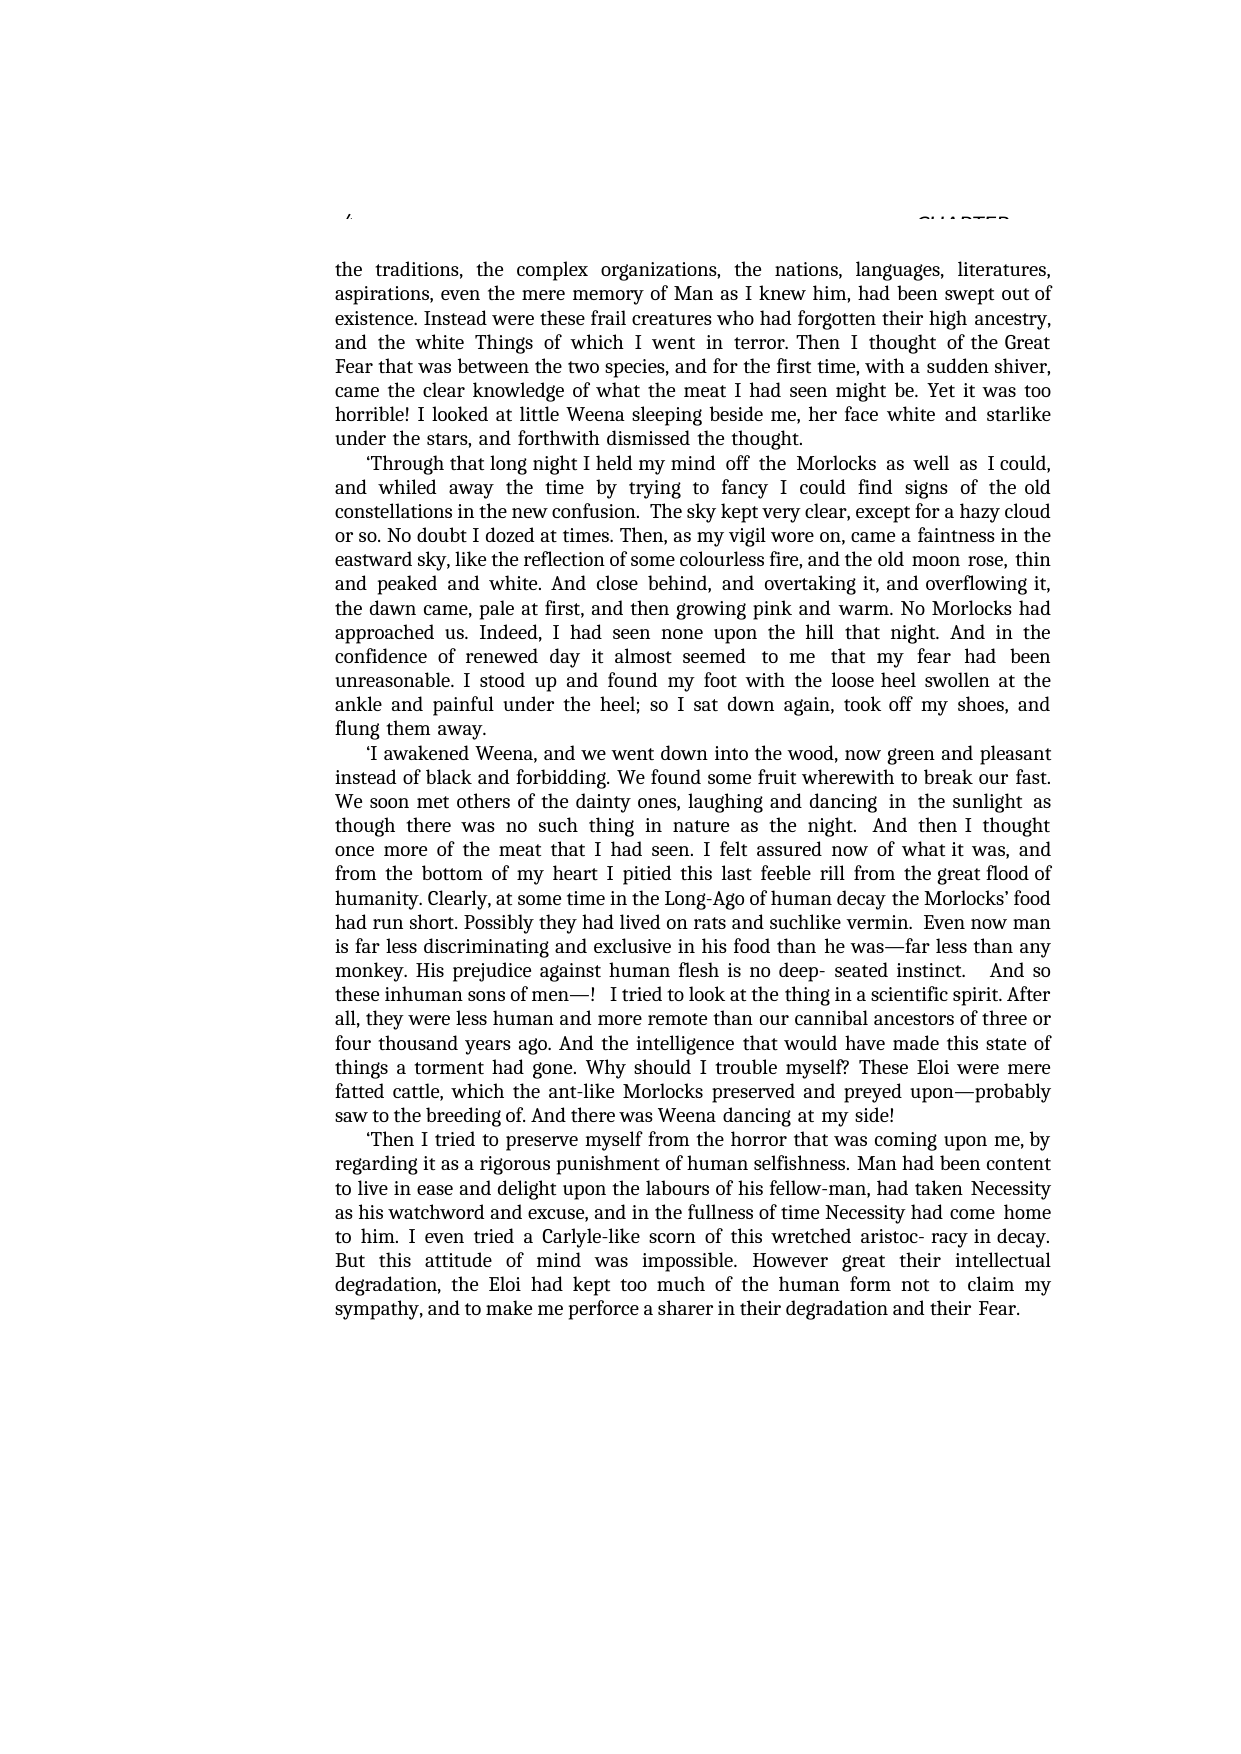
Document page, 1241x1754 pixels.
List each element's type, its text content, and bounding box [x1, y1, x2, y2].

text the traditions, the complex organizations, the nations, languages, literatures, aspirations, even the mere memory of Man as I knew him, had been swept out of existence. Instead were these frail creatures who had forgotten their high ancestry, and the white Things of which I went in terror. Then I thought of the Great Fear that was between the two species, and for the first time, with a sudden shiver, came the clear knowledge of what the meat I had seen might be. Yet it was too horrible! I looked at little Weena sleeping beside me, her face white and starlike under the stars, and forthwith dismissed the thought. [335, 258, 1051, 451]
text ‘Then I tried to preserve myself from the horror that was coming upon me, by regarding it as a rigorous punishment of human selfishness. Man had been content to live in ease and delight upon the labours of his fellow-man, had taken Necessity as his watchword and excuse, and in the fullness of time Necessity had come home to him. I even tried a Carlyle-like scorn of this wretched aristoc- racy in decay. But this attitude of mind was impossible. However great their intellectual degradation, the Eloi had kept too much of the human form not to claim my sympathy, and to make me perforce a sharer in their degradation and their Fear. [335, 1128, 1051, 1321]
text ‘Through that long night I held my mind off the Morlocks as well as I could, and whiled away the time by trying to fancy I could find signs of the old constellations in the new confusion. The sky kept very clear, except for a hazy cloud or so. No doubt I dozed at times. Then, as my vigil wore on, came a faintness in the eastward sky, like the reflection of some colourless fire, and the old moon rose, thin and peaked and white. And close behind, and overtaking it, and overflowing it, the dawn came, pale at first, and then growing pink and warm. No Morlocks had approached us. Indeed, I had seen none upon the hill that night. And in the confidence of renewed day it almost seemed to me that my fear had been unreasonable. I stood up and found my foot with the loose heel swollen at the ankle and painful under the heel; so I sat down again, took off my shoes, and flung them away. [335, 451, 1051, 741]
text ‘I awakened Weena, and we went down into the wood, now green and pleasant instead of black and forbidding. We found some fruit wherewith to break our fast. We soon met others of the dainty ones, laughing and dancing in the sunlight as though there was no such thing in nature as the night. And then I thought once more of the meat that I had seen. I felt assured now of what it was, and from the bottom of my heart I pitied this last feeble rill from the great flood of humanity. Clearly, at some time in the Long-Ago of human decay the Morlocks’ food had run short. Possibly they had lived on rats and suchlike vermin. Even now man is far less discriminating and exclusive in his food than he was—far less than any monkey. His prejudice against human flesh is no deep- seated instinct. And so these inhuman sons of men—! I tried to look at the thing in a scientific spirit. After all, they were less human and more remote than our cannibal ancestors of three or four thousand years ago. And the intelligence that would have made this state of things a torment had gone. Why should I trouble myself? These Eloi were mere fatted cattle, which the ant-like Morlocks preserved and preyed upon—probably saw to the breeding of. And there was Weena dancing at my side! [335, 741, 1051, 1128]
